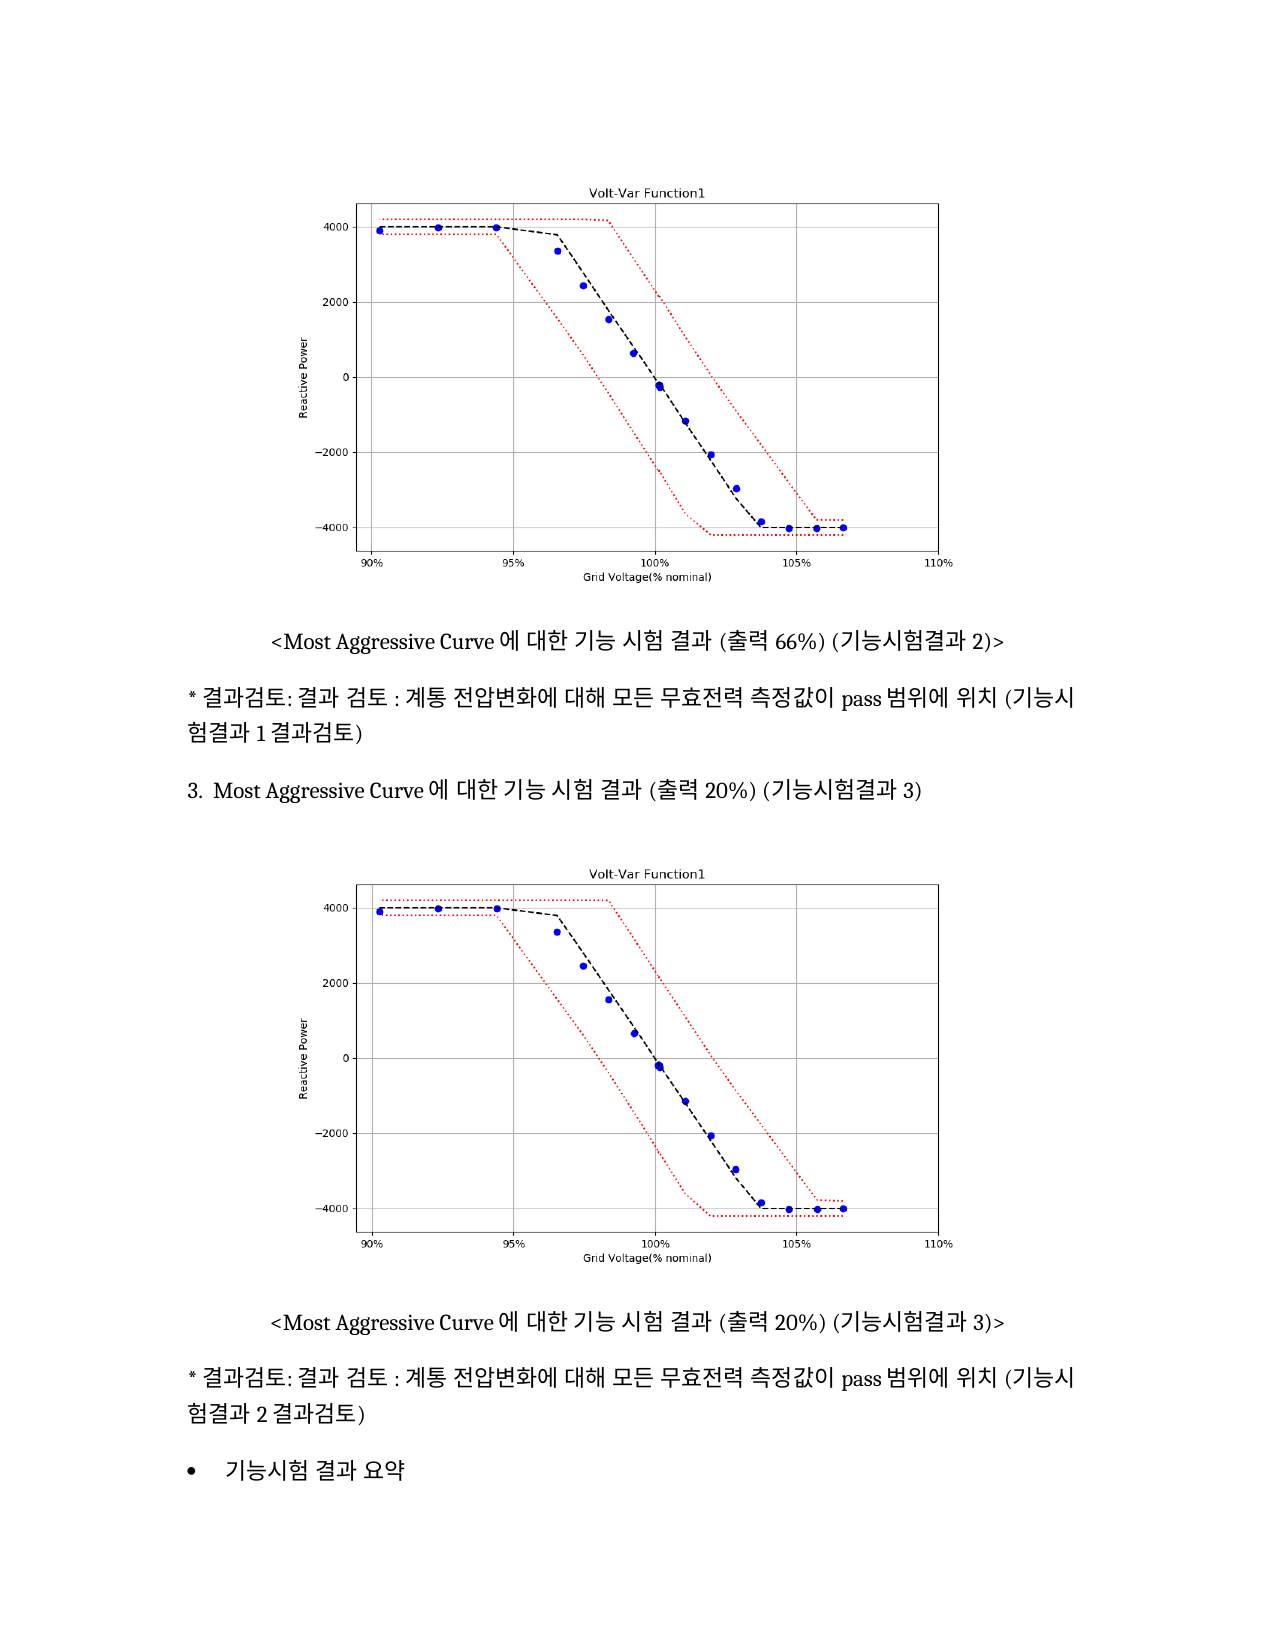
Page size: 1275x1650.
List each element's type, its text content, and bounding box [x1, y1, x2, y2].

text * 결과검토: 결과 검토 : 계통 전압변화에 대해 모든 무효전력 측정값이 pass 범위에 위치 (기능시험결과 2 결과검토) [187, 1362, 1087, 1429]
text <Most Aggressive Curve에 대한 기능 시험 결과 (출력 20%) (기능시험결과 3)> [187, 1306, 1087, 1337]
picture [262, 831, 1013, 1281]
picture [262, 150, 1013, 600]
text 3. Most Aggressive Curve에 대한 기능 시험 결과 (출력 20%) (기능시험결과 3) [187, 774, 1087, 805]
list 기능시험 결과 요약 [187, 1455, 1087, 1486]
text <Most Aggressive Curve에 대한 기능 시험 결과 (출력 66%) (기능시험결과 2)> [187, 625, 1087, 656]
text * 결과검토: 결과 검토 : 계통 전압변화에 대해 모든 무효전력 측정값이 pass 범위에 위치 (기능시험결과 1 결과검토) [187, 681, 1087, 749]
